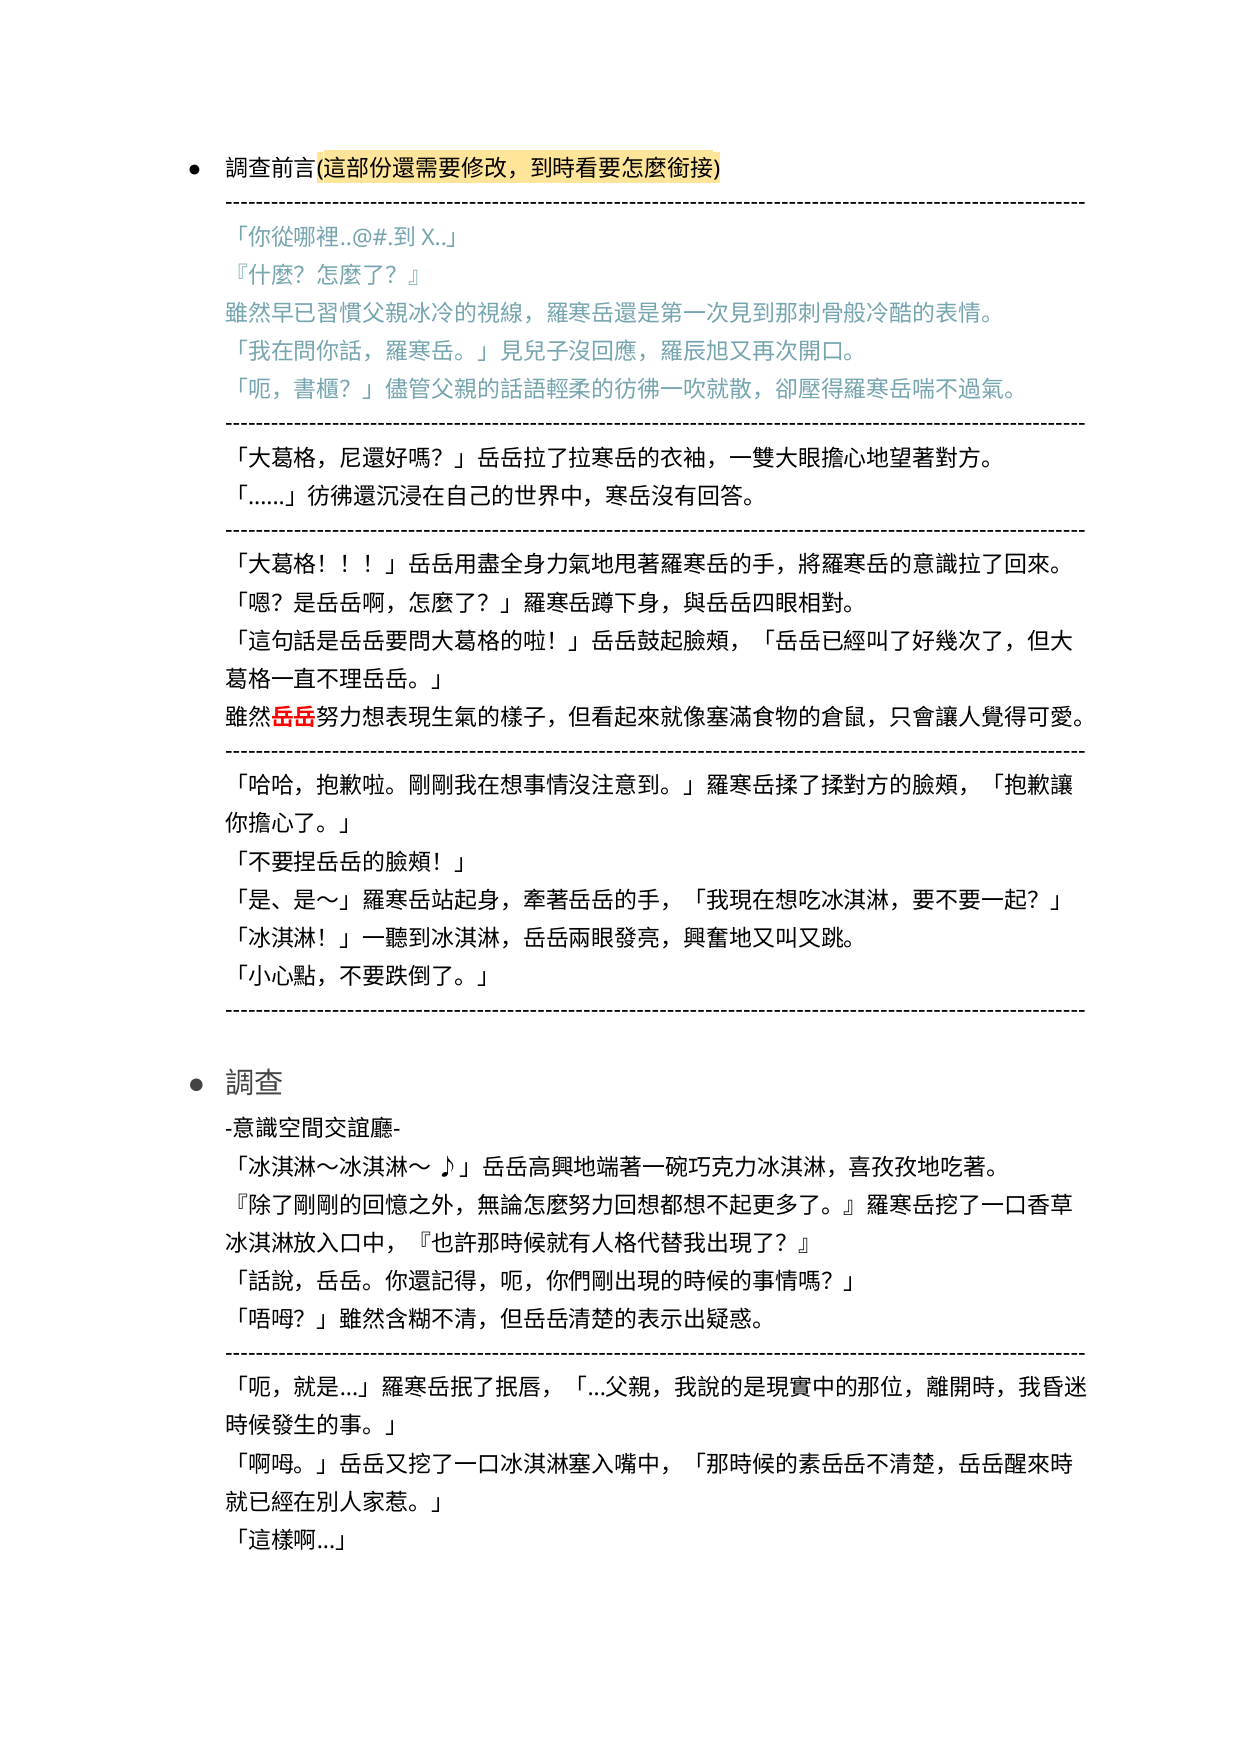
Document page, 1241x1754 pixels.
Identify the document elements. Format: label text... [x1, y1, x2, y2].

text -意識空間交誼廳- [225, 1110, 1090, 1143]
text 「小心點，不要跌倒了。」 [150, 958, 1090, 991]
text 雖然早已習慣父親冰冷的視線，羅寒岳還是第一次見到那刺骨般冷酷的表情。 [150, 295, 1090, 328]
text 「話說，岳岳。你還記得，呃，你們剛出現的時候的事情嗎？」 [225, 1263, 1090, 1296]
text 「我在問你話，羅寒岳。」見兒子沒回應，羅辰旭又再次開口。 [150, 333, 1090, 366]
text ----------------------------------------------------------------------------------------------------------------- [150, 409, 1090, 436]
text 「大葛格！！！」岳岳用盡全身力氣地甩著羅寒岳的手，將羅寒岳的意識拉了回來。 [150, 546, 1090, 579]
text 「是、是～」羅寒岳站起身，牽著岳岳的手，「我現在想吃冰淇淋，要不要一起？」 [150, 881, 1090, 915]
text 「這樣啊...」 [225, 1522, 1090, 1555]
text 「呃，就是...」羅寒岳抿了抿唇，「...父親，我說的是現實中的那位，離開時，我昏迷時候發生的事。」 [225, 1369, 1090, 1441]
text 「嗯？是岳岳啊，怎麼了？」羅寒岳蹲下身，與岳岳四眼相對。 [150, 584, 1090, 618]
text 『除了剛剛的回憶之外，無論怎麼努力回想都想不起更多了。』羅寒岳挖了一口香草冰淇淋放入口中，『也許那時候就有人格代替我出現了？』 [225, 1186, 1090, 1258]
text 『什麼？怎麼了？』 [150, 257, 1090, 290]
text 「唔呣？」雖然含糊不清，但岳岳清楚的表示出疑惑。 [225, 1301, 1090, 1334]
text 「......」彷彿還沉浸在自己的世界中，寒岳沒有回答。 [150, 478, 1090, 511]
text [150, 1339, 1090, 1365]
text 「大葛格，尼還好嗎？」岳岳拉了拉寒岳的衣袖，一雙大眼擔心地望著對方。 [150, 439, 1090, 473]
text 「冰淇淋～冰淇淋～ ♪」岳岳高興地端著一碗巧克力冰淇淋，喜孜孜地吃著。 [225, 1148, 1090, 1182]
text 「這句話是岳岳要問大葛格的啦！」岳岳鼓起臉頰，「岳岳已經叫了好幾次了，但大葛格一直不理岳岳。」 [225, 622, 1090, 694]
text 「啊呣。」岳岳又挖了一口冰淇淋塞入嘴中，「那時候的素岳岳不清楚，岳岳醒來時就已經在別人家惹。」 [225, 1446, 1090, 1517]
text ----------------------------------------------------------------------------------------------------------------- [150, 737, 1090, 763]
text ----------------------------------------------------------------------------------------------------------------- [150, 516, 1090, 542]
text ----------------------------------------------------------------------------------------------------------------- [150, 188, 1090, 215]
text 「哈哈，抱歉啦。剛剛我在想事情沒注意到。」羅寒岳揉了揉對方的臉頰，「抱歉讓你擔心了。」 [225, 767, 1090, 838]
text 雖然岳岳努力想表現生氣的樣子，但看起來就像塞滿食物的倉鼠，只會讓人覺得可愛。 [225, 699, 1090, 732]
list 調查前言(這部份還需要修改，到時看要怎麼銜接) [713, 150, 1090, 183]
list 調查前言(這部份還需要修改，到時看要怎麼銜接) [187, 150, 324, 183]
text 「你從哪裡..@#.到X..」 [150, 218, 1090, 252]
text 「呃，書櫃？」儘管父親的話語輕柔的彷彿一吹就散，卻壓得羅寒岳喘不過氣。 [150, 371, 1090, 404]
text 「冰淇淋！」一聽到冰淇淋，岳岳兩眼發亮，興奮地又叫又跳。 [150, 919, 1090, 953]
text ----------------------------------------------------------------------------------------------------------------- [150, 996, 1090, 1022]
text 「不要捏岳岳的臉頰！」 [150, 843, 1090, 877]
subtitle 調查 [187, 1059, 1090, 1102]
